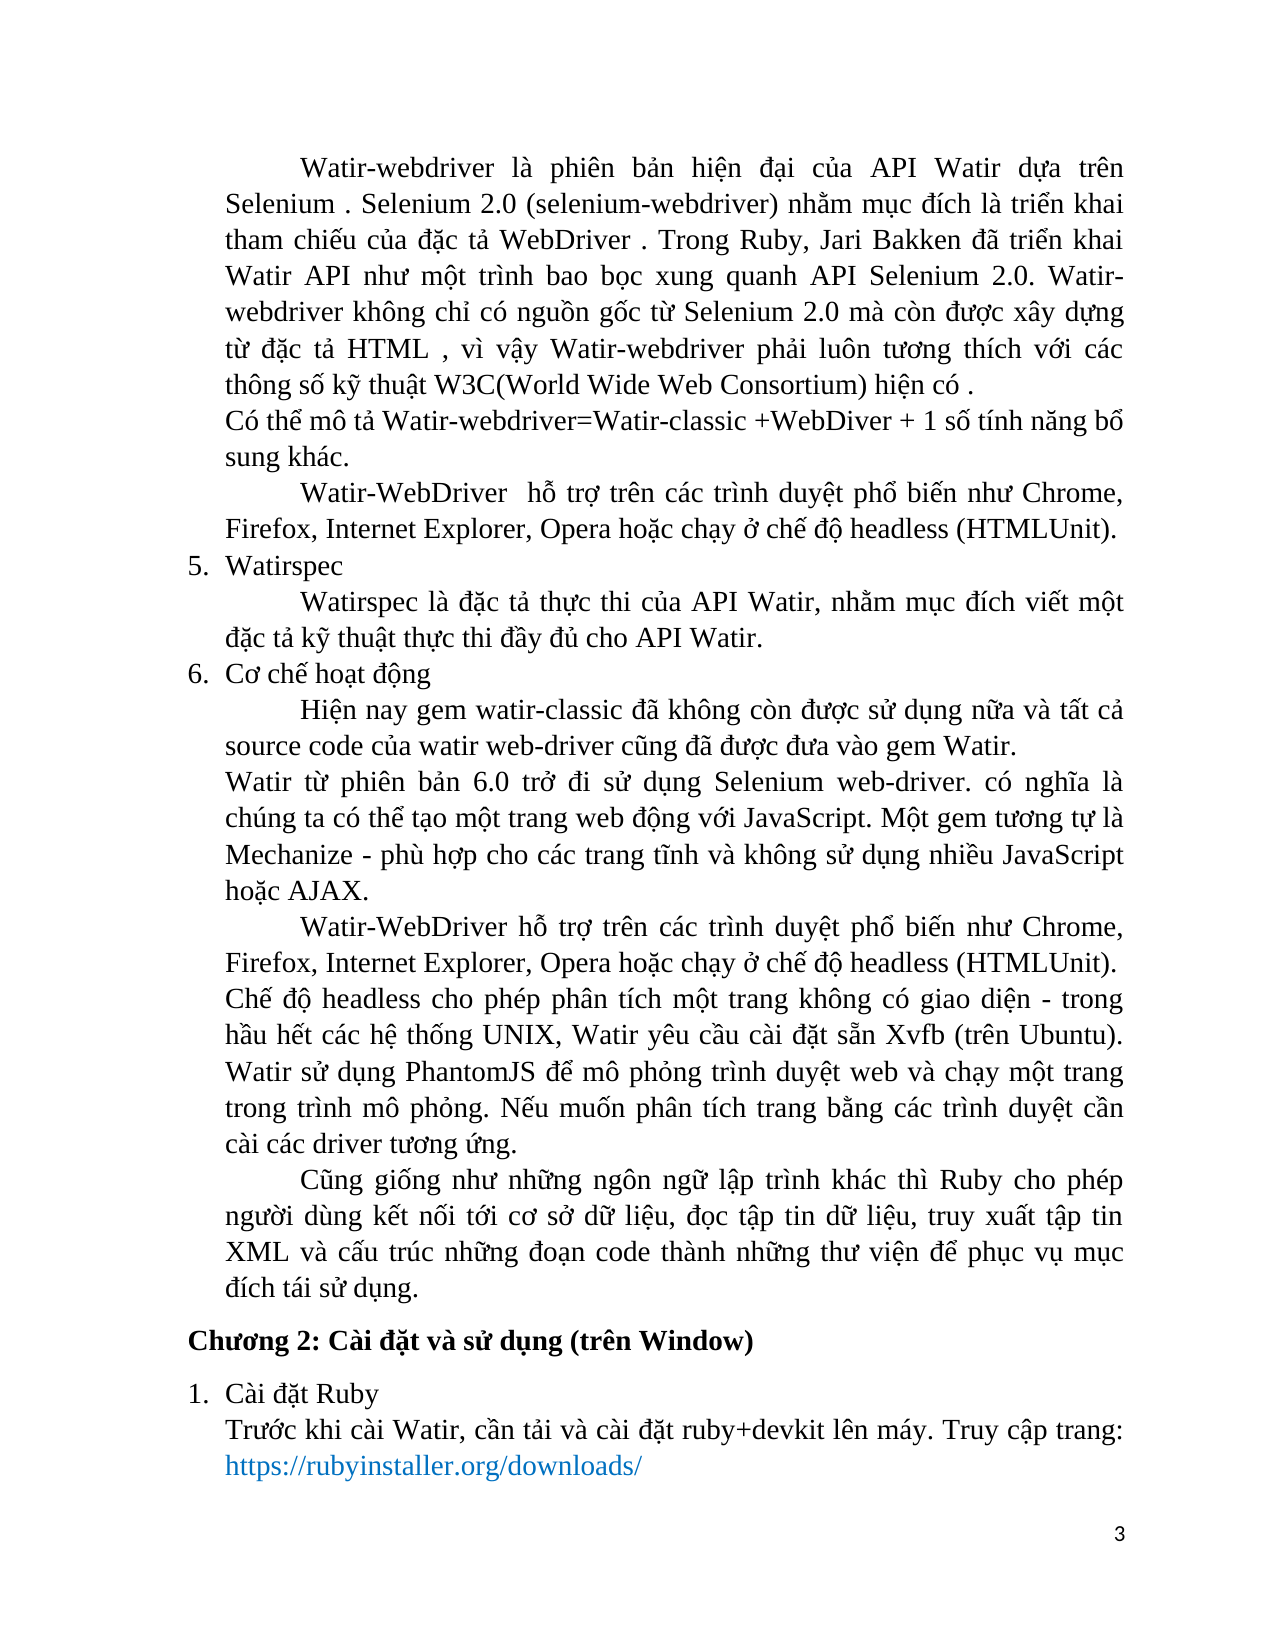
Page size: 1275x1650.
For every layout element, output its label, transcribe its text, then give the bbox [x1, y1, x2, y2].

list Watir-WebDriver hỗ trợ trên các trình duyệt phổ biến như Chrome, Firefox, Internet Explorer, Opera hoặc chạy ở chế độ headless (HTMLUnit). [225, 909, 1125, 979]
list Cài đặt Ruby [187, 1376, 1125, 1410]
list Watir từ phiên bản 6.0 trở đi sử dụng Selenium web-driver. có nghĩa là chúng ta có thể tạo một trang web động với JavaScript. Một gem tương tự là Mechanize - phù hợp cho các trang tĩnh và không sử dụng nhiều JavaScript hoặc AJAX. [225, 764, 1125, 906]
list Watir-WebDriver hỗ trợ trên các trình duyệt phổ biến như Chrome, Firefox, Internet Explorer, Opera hoặc chạy ở chế độ headless (HTMLUnit). [225, 475, 1125, 545]
list Watirspec [187, 548, 1125, 581]
list Có thể mô tả Watir-webdriver=Watir-classic +WebDiver + 1 số tính năng bổ sung khác. [225, 403, 1125, 473]
text Chương 2: Cài đặt và sử dụng (trên Window) [187, 1323, 1125, 1357]
list Watir-webdriver là phiên bản hiện đại của API Watir dựa trên Selenium . Selenium 2.0 (selenium-webdriver) nhằm mục đích là triển khai tham chiếu của đặc tả WebDriver . Trong Ruby, Jari Bakken đã triển khai Watir API như một trình bao bọc xung quanh API Selenium 2.0. Watir-webdriver không chỉ có nguồn gốc từ Selenium 2.0 mà còn được xây dựng từ đặc tả HTML , vì vậy Watir-webdriver phải luôn tương thích với các thông số kỹ thuật W3C(World Wide Web Consortium) hiện có . [225, 150, 1125, 400]
list Watirspec là đặc tả thực thi của API Watir, nhằm mục đích viết một đặc tả kỹ thuật thực thi đầy đủ cho API Watir. [225, 584, 1125, 653]
list Cũng giống như những ngôn ngữ lập trình khác thì Ruby cho phép người dùng kết nối tới cơ sở dữ liệu, đọc tập tin dữ liệu, truy xuất tập tin XML và cấu trúc những đoạn code thành những thư viện để phục vụ mục đích tái sử dụng. [225, 1162, 1125, 1304]
list Trước khi cài Watir, cần tải và cài đặt ruby+devkit lên máy. Truy cập trang: https://rubyinstaller.org/downloads/ [225, 1412, 1125, 1482]
list Cơ chế hoạt động [187, 656, 1125, 689]
list Chế độ headless cho phép phân tích một trang không có giao diện - trong hầu hết các hệ thống UNIX, Watir yêu cầu cài đặt sẵn Xvfb (trên Ubuntu). Watir sử dụng PhantomJS để mô phỏng trình duyệt web và chạy một trang trong trình mô phỏng. Nếu muốn phân tích trang bằng các trình duyệt cần cài các driver tương ứng. [225, 981, 1125, 1159]
list Hiện nay gem watir-classic đã không còn được sử dụng nữa và tất cả source code của watir web-driver cũng đã được đưa vào gem Watir. [225, 692, 1125, 762]
